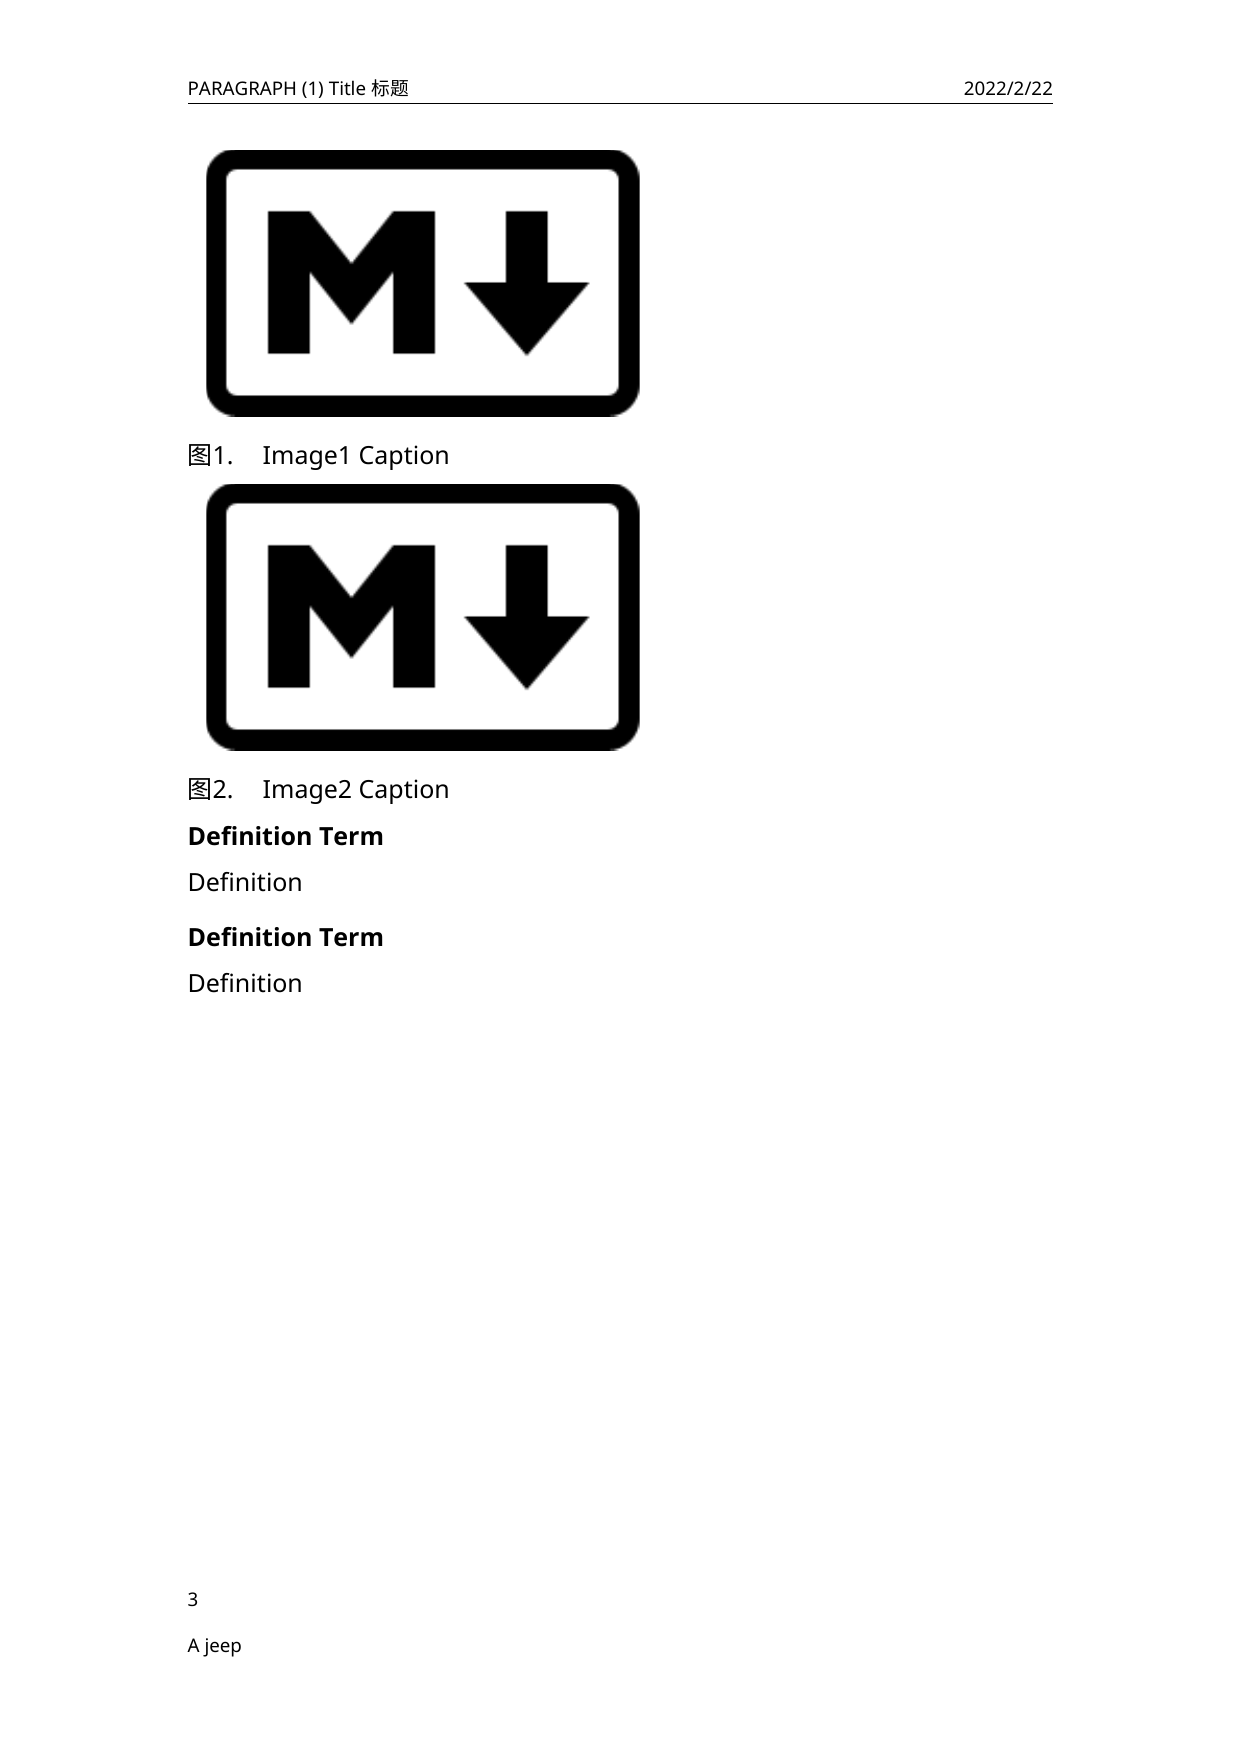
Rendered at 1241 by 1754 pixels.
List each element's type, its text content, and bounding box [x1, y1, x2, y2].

text Definition Term [187, 818, 1053, 852]
text Image1 Caption [187, 437, 1053, 472]
text Definition [187, 865, 1053, 899]
text Image2 Caption [187, 772, 1053, 806]
picture [206, 150, 640, 417]
text Definition [187, 966, 1053, 1000]
text Definition Term [187, 919, 1053, 954]
picture [206, 484, 640, 751]
